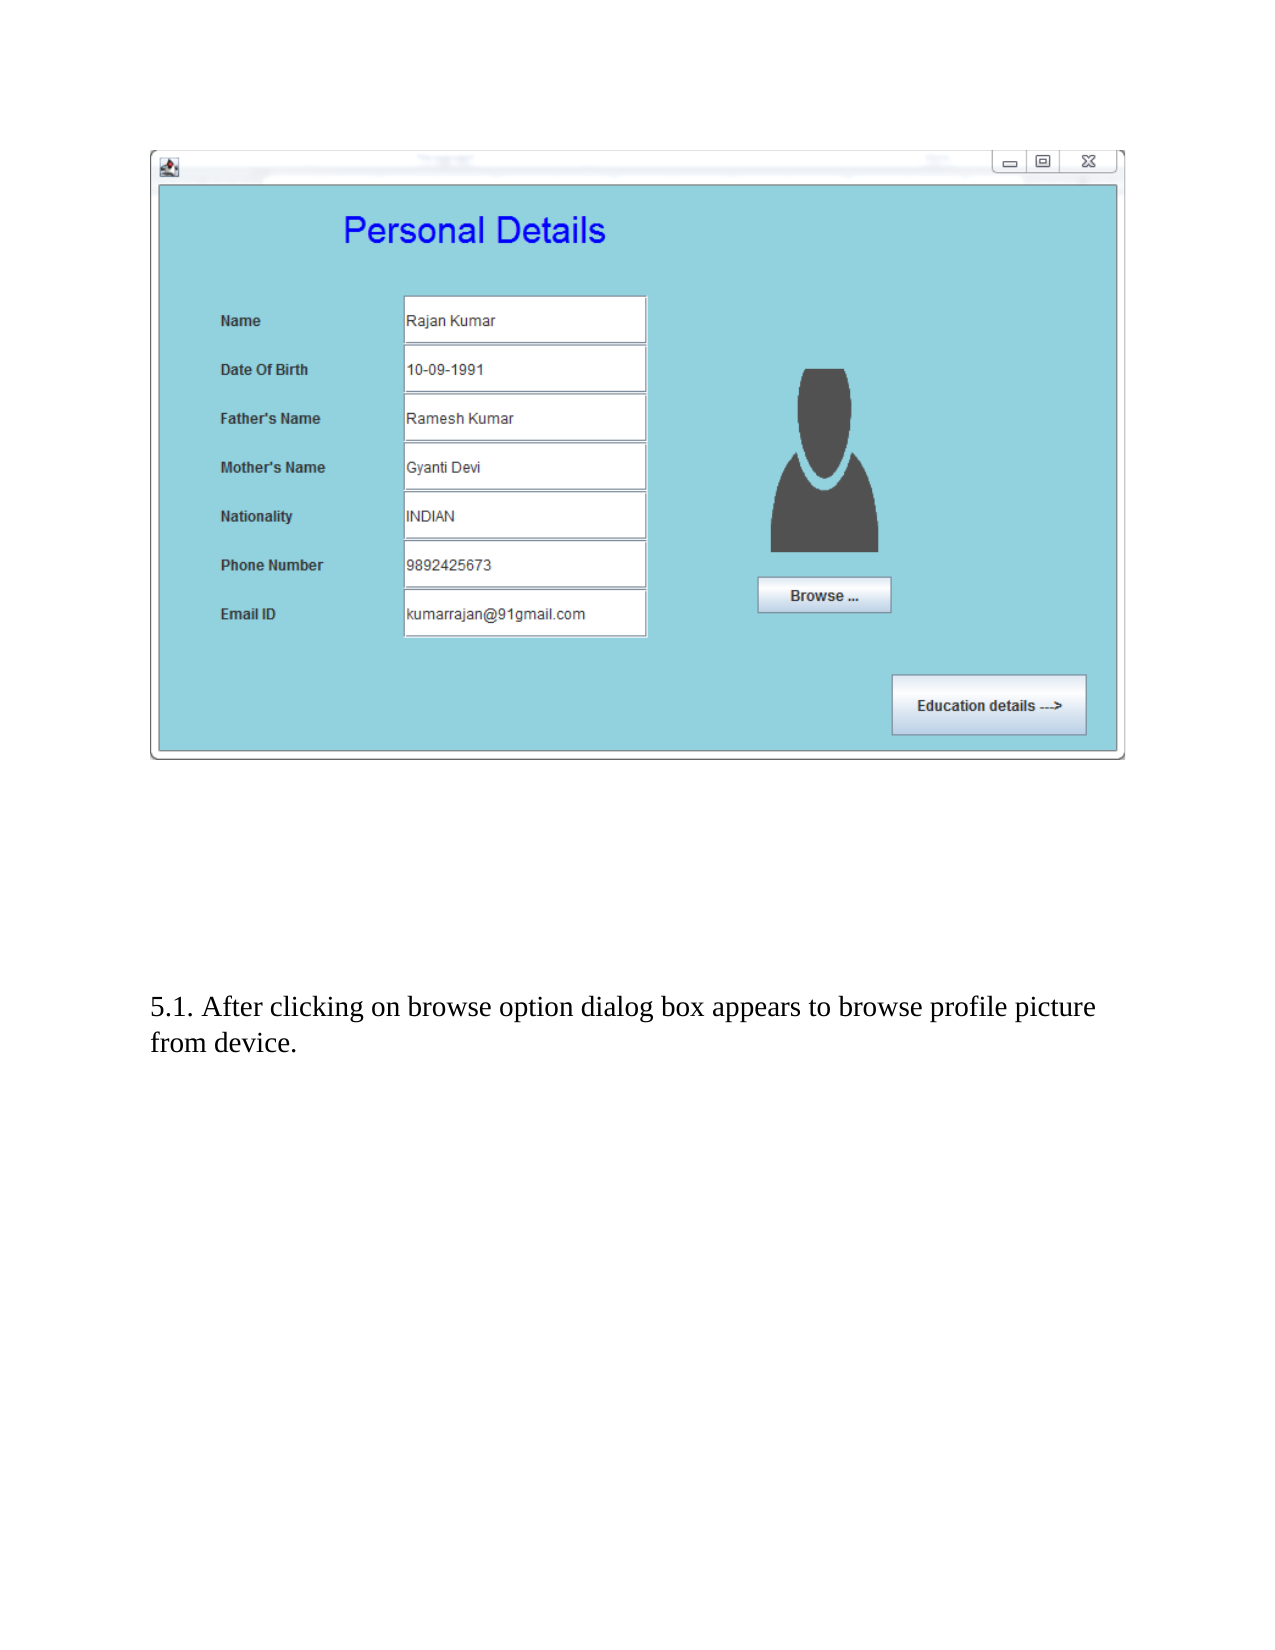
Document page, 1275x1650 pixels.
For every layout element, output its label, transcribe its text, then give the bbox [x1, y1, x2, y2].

text 5.1. After clicking on browse option dialog box appears to browse profile picture from device. [150, 989, 1125, 1059]
picture [150, 150, 1125, 760]
